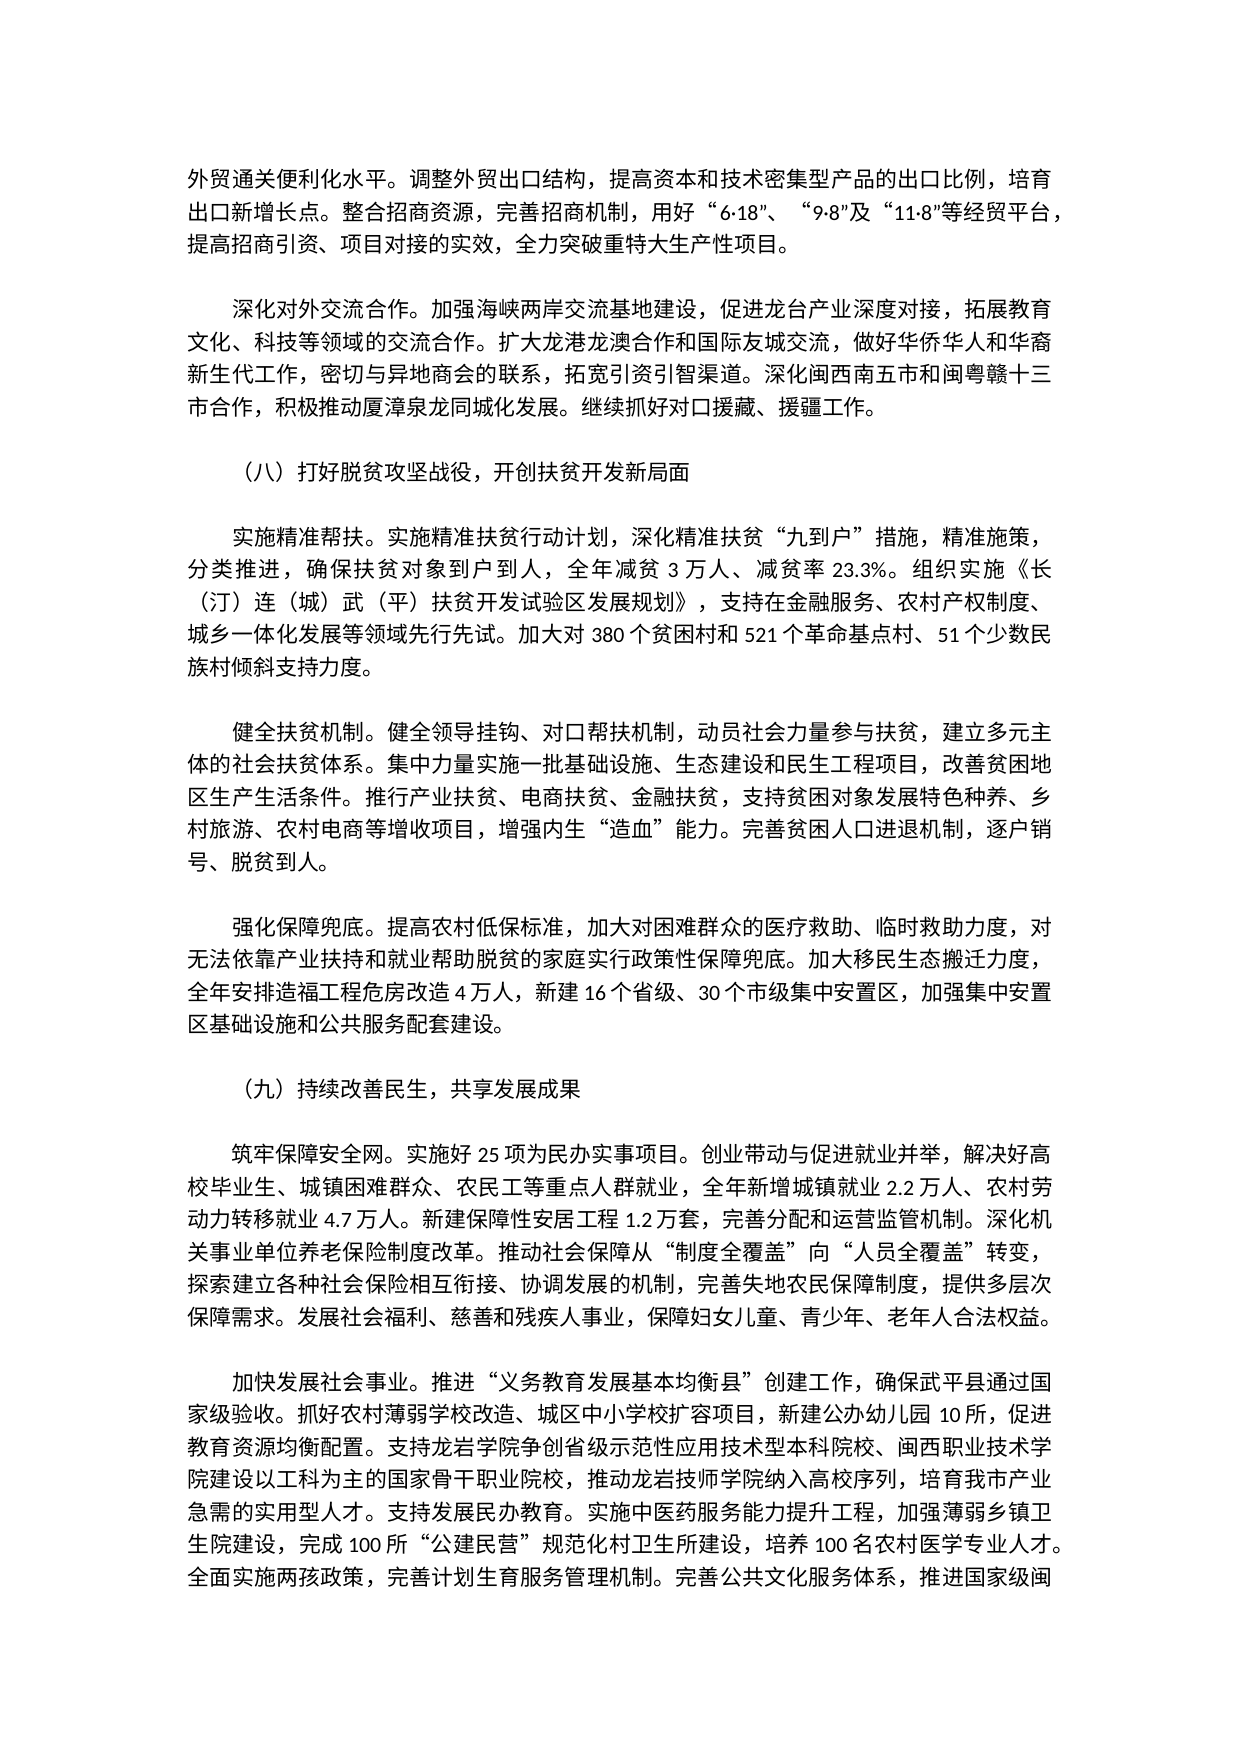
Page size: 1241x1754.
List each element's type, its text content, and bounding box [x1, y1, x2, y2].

text （八）打好脱贫攻坚战役，开创扶贫开发新局面 [187, 454, 1053, 487]
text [187, 1364, 1053, 1592]
text 深化对外交流合作。加强海峡两岸交流基地建设，促进龙台产业深度对接，拓展教育、文化、科技等领域的交流合作。扩大龙港龙澳合作和国际友城交流，做好华侨华人和华裔新生代工作，密切与异地商会的联系，拓宽引资引智渠道。深化闽西南五市和闽粤赣十三市合作，积极推动厦漳泉龙同城化发展。继续抓好对口援藏、援疆工作。 [187, 292, 1053, 422]
text 健全扶贫机制。健全领导挂钩、对口帮扶机制，动员社会力量参与扶贫，建立多元主体的社会扶贫体系。集中力量实施一批基础设施、生态建设和民生工程项目，改善贫困地区生产生活条件。推行产业扶贫、电商扶贫、金融扶贫，支持贫困对象发展特色种养、乡村旅游、农村电商等增收项目，增强内生“造血”能力。完善贫困人口进退机制，逐户销号、脱贫到人。 [187, 714, 1053, 877]
text 筑牢保障安全网。实施好25项为民办实事项目。创业带动与促进就业并举，解决好高校毕业生、城镇困难群众、农民工等重点人群就业，全年新增城镇就业2.2万人、农村劳动力转移就业4.7万人。新建保障性安居工程1.2万套，完善分配和运营监管机制。深化机关事业单位养老保险制度改革。推动社会保障从“制度全覆盖”向“人员全覆盖”转变，探索建立各种社会保险相互衔接、协调发展的机制，完善失地农民保障制度，提供多层次保障需求。发展社会福利、慈善和残疾人事业，保障妇女儿童、青少年、老年人合法权益。 [187, 1137, 1053, 1332]
text 强化保障兜底。提高农村低保标准，加大对困难群众的医疗救助、临时救助力度，对无法依靠产业扶持和就业帮助脱贫的家庭实行政策性保障兜底。加大移民生态搬迁力度，全年安排造福工程危房改造4万人，新建16个省级、30个市级集中安置区，加强集中安置区基础设施和公共服务配套建设。 [187, 909, 1053, 1039]
text （九）持续改善民生，共享发展成果 [187, 1072, 1053, 1104]
text 实施精准帮扶。实施精准扶贫行动计划，深化精准扶贫“九到户”措施，精准施策，分类推进，确保扶贫对象到户到人，全年减贫3万人、减贫率23.3%。组织实施《长（汀）连（城）武（平）扶贫开发试验区发展规划》，支持在金融服务、农村产权制度、城乡一体化发展等领域先行先试。加大对380个贫困村和521个革命基点村、51个少数民族村倾斜支持力度。 [187, 519, 1053, 682]
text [187, 162, 1053, 259]
